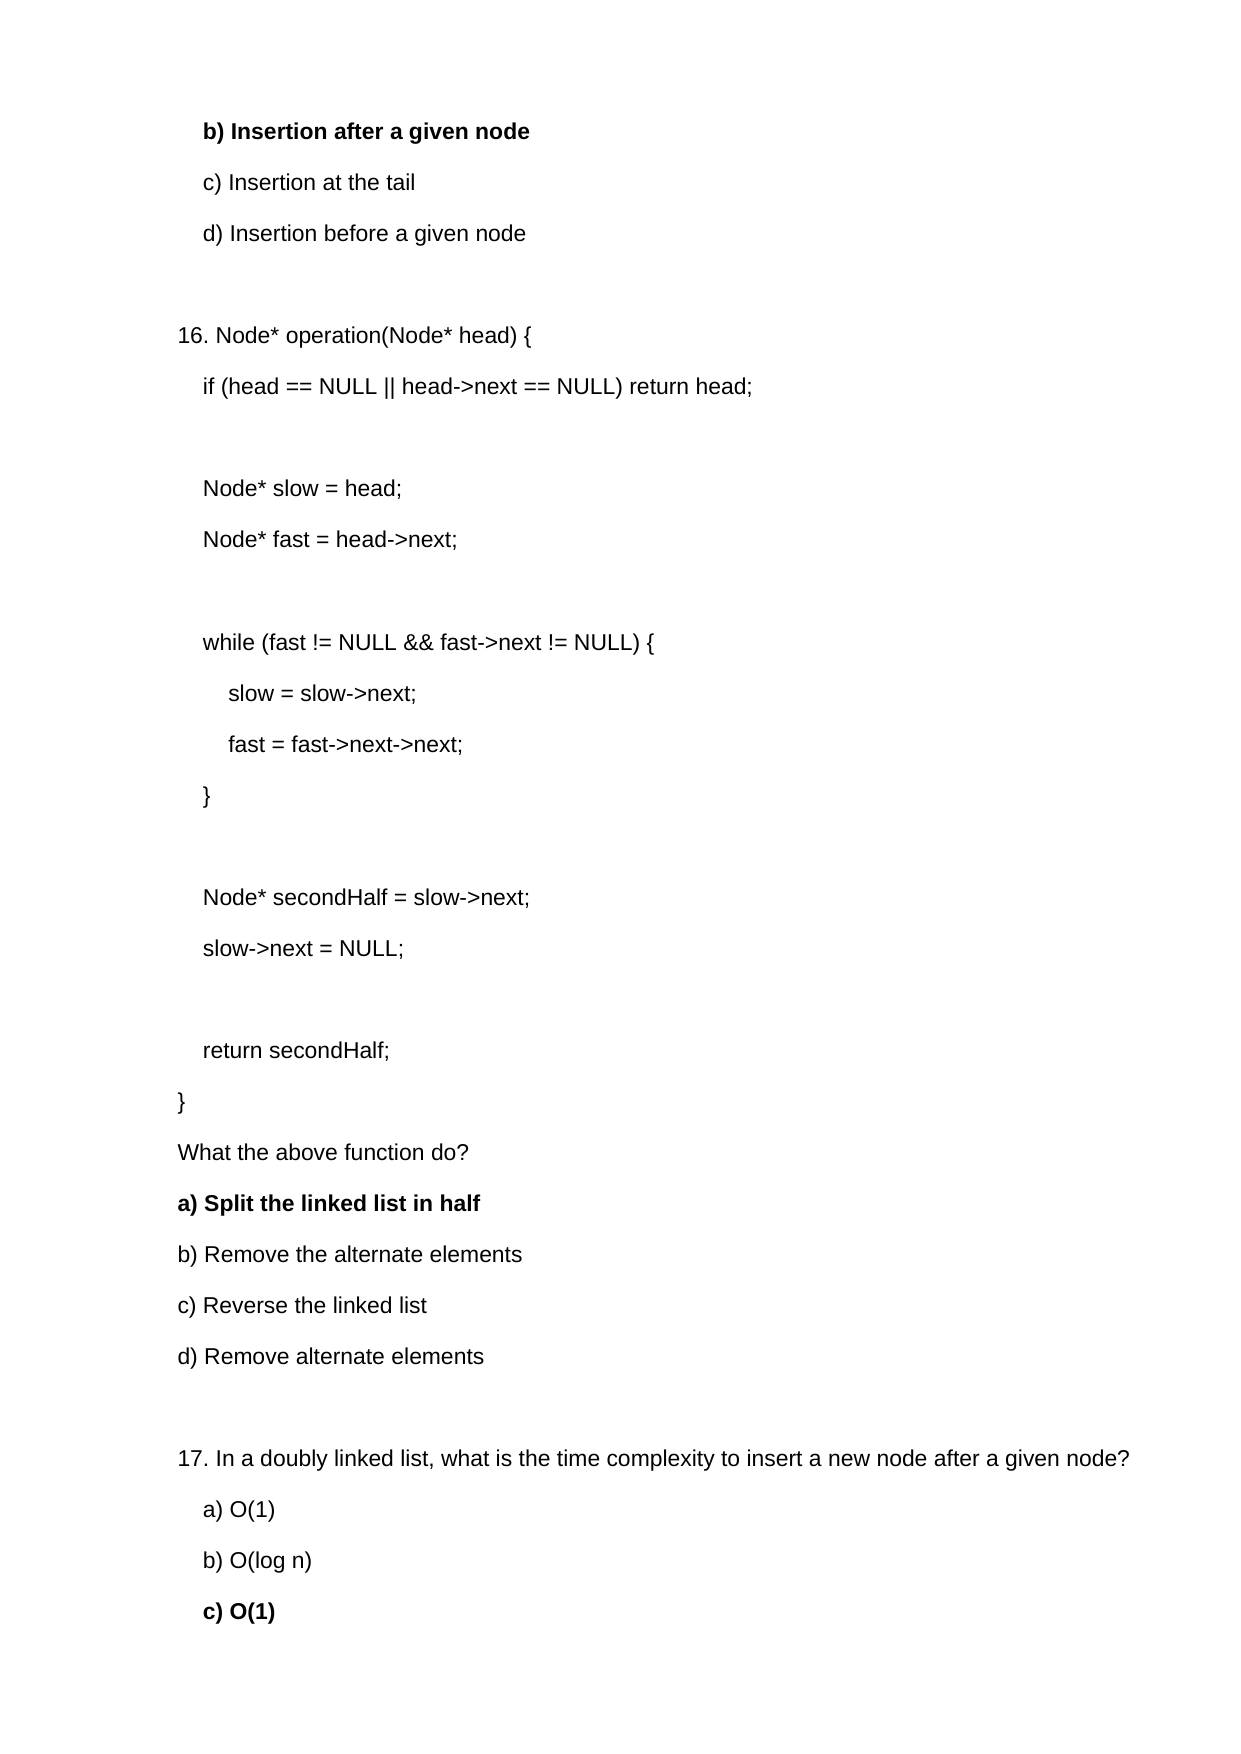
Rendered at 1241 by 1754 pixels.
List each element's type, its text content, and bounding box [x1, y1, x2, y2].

text Node* fast = head->next; [177, 526, 1152, 553]
text while (fast != NULL && fast->next != NULL) { [177, 628, 1152, 655]
text b) Remove the alternate elements [177, 1241, 1152, 1267]
text fast = fast->next->next; [177, 731, 1152, 757]
text c) O(1) [177, 1598, 1152, 1625]
text Node* slow = head; [177, 475, 1152, 502]
text b) O(log n) [177, 1547, 1152, 1574]
text a) Split the linked list in half [177, 1190, 1152, 1216]
text d) Remove alternate elements [177, 1343, 1152, 1369]
text } [177, 1088, 1152, 1114]
text c) Insertion at the tail [177, 169, 1152, 196]
text c) Reverse the linked list [177, 1292, 1152, 1318]
text Node* secondHalf = slow->next; [177, 884, 1152, 910]
text } [177, 782, 1152, 808]
text 17. In a doubly linked list, what is the time complexity to insert a new node after a given node? [177, 1445, 1152, 1472]
text a) O(1) [177, 1496, 1152, 1523]
text slow->next = NULL; [177, 935, 1152, 961]
text 16. Node* operation(Node* head) { [177, 322, 1152, 349]
text return secondHalf; [177, 1037, 1152, 1063]
text d) Insertion before a given node [177, 220, 1152, 247]
text b) Insertion after a given node [177, 118, 1152, 144]
text slow = slow->next; [177, 679, 1152, 706]
text if (head == NULL || head->next == NULL) return head; [177, 373, 1152, 400]
text What the above function do? [177, 1139, 1152, 1165]
